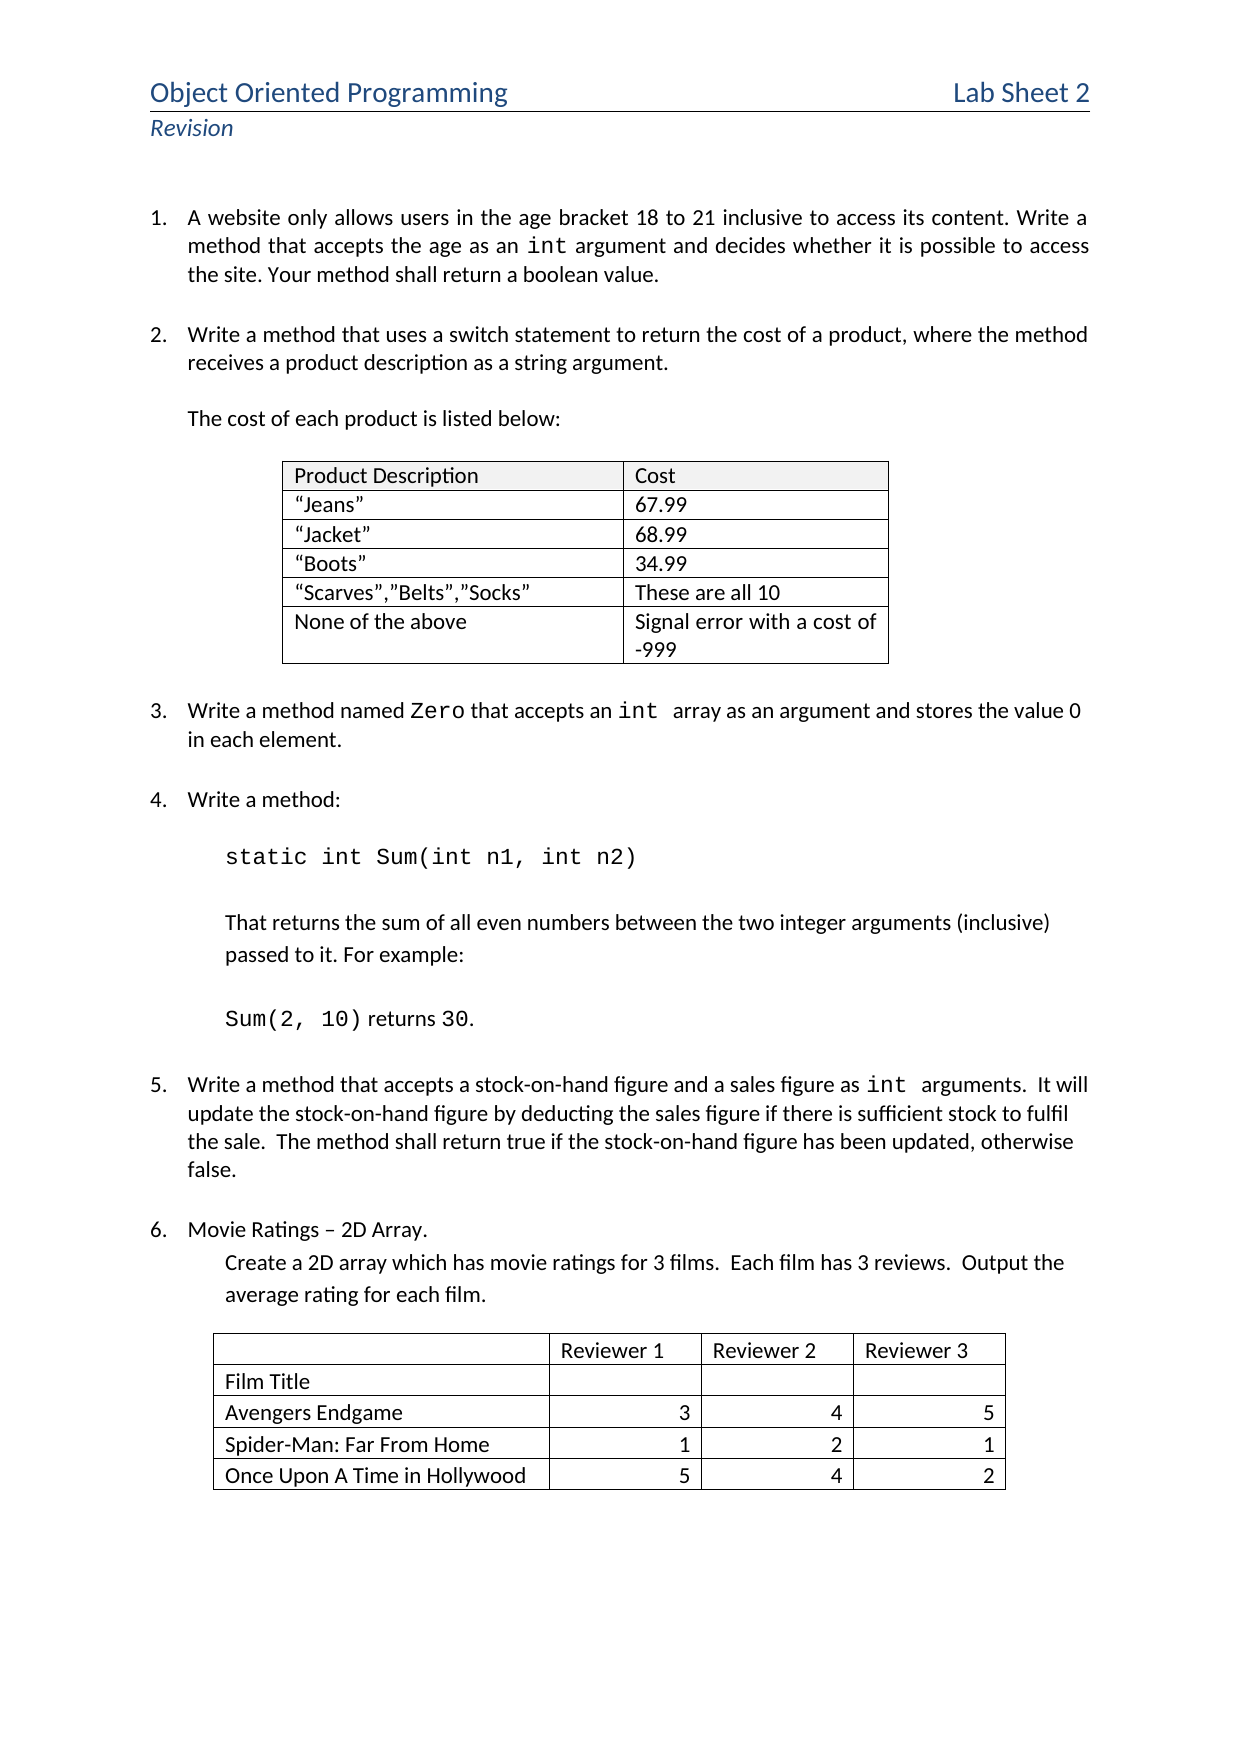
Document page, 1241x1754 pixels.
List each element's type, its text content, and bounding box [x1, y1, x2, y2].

table_cell 1 [550, 1428, 701, 1458]
table_cell 2 [854, 1459, 1005, 1489]
table_header Reviewer 1 [550, 1334, 701, 1364]
table_cell 3 [550, 1396, 701, 1427]
table_header Cost [624, 462, 888, 489]
table_cell Signal error with a cost of -999 [624, 607, 888, 663]
table_cell Film Title [214, 1365, 549, 1395]
list Create a 2D array which has movie ratings for 3 films. Each film has 3 reviews. Output the average rating for each film. [225, 1248, 1090, 1308]
table_header Reviewer 3 [854, 1334, 1005, 1364]
table_cell Spider-Man: Far From Home [214, 1428, 549, 1458]
table_cell [702, 1365, 853, 1395]
table_cell None of the above [283, 607, 623, 663]
table_cell 5 [550, 1459, 701, 1489]
table_cell “Jacket” [283, 520, 623, 548]
table_cell “Jeans” [283, 491, 623, 519]
table_cell These are all 10 [624, 578, 888, 606]
list Write a method: [150, 786, 1090, 813]
table_cell 34.99 [624, 549, 888, 577]
table_cell [854, 1365, 1005, 1395]
list That returns the sum of all even numbers between the two integer arguments (inclusive) passed to it. For example: [225, 908, 1090, 968]
table_cell 68.99 [624, 520, 888, 548]
table_header Product Description [283, 462, 623, 489]
table_cell 2 [702, 1428, 853, 1458]
table_cell 4 [702, 1396, 853, 1427]
list Write a method that accepts a stock-on-hand figure and a sales figure as int arguments. It will update the stock-on-hand figure by deducting the sales figure if there is sufficient stock to fulfil the sale. The method shall return true if the stock-on-hand figure has been updated, otherwise false. [150, 1070, 1090, 1183]
table_cell 5 [854, 1396, 1005, 1427]
list A website only allows users in the age bracket 18 to 21 inclusive to access its content. Write a method that accepts the age as an int argument and decides whether it is possible to access the site. Your method shall return a boolean value. [150, 203, 1090, 288]
table_cell “Boots” [283, 549, 623, 577]
table_cell 67.99 [624, 491, 888, 519]
table_cell “Scarves”,”Belts”,”Socks” [283, 578, 623, 606]
list Movie Ratings – 2D Array. [150, 1215, 1090, 1243]
table_cell [550, 1365, 701, 1395]
table_cell Avengers Endgame [214, 1396, 549, 1427]
table_header [214, 1334, 549, 1364]
table_cell 1 [854, 1428, 1005, 1458]
list Sum(2, 10) returns 30. [225, 1004, 1090, 1033]
list static int Sum(int n1, int n2) [225, 846, 1090, 872]
table_cell Once Upon A Time in Hollywood [214, 1459, 549, 1489]
table_cell 4 [702, 1459, 853, 1489]
list Write a method named Zero that accepts an int array as an argument and stores the value 0 in each element. [150, 696, 1090, 753]
list Write a method that uses a switch statement to return the cost of a product, where the method receives a product description as a string argument. [150, 320, 1090, 376]
text The cost of each product is listed below: [187, 404, 1090, 432]
table_header Reviewer 2 [702, 1334, 853, 1364]
